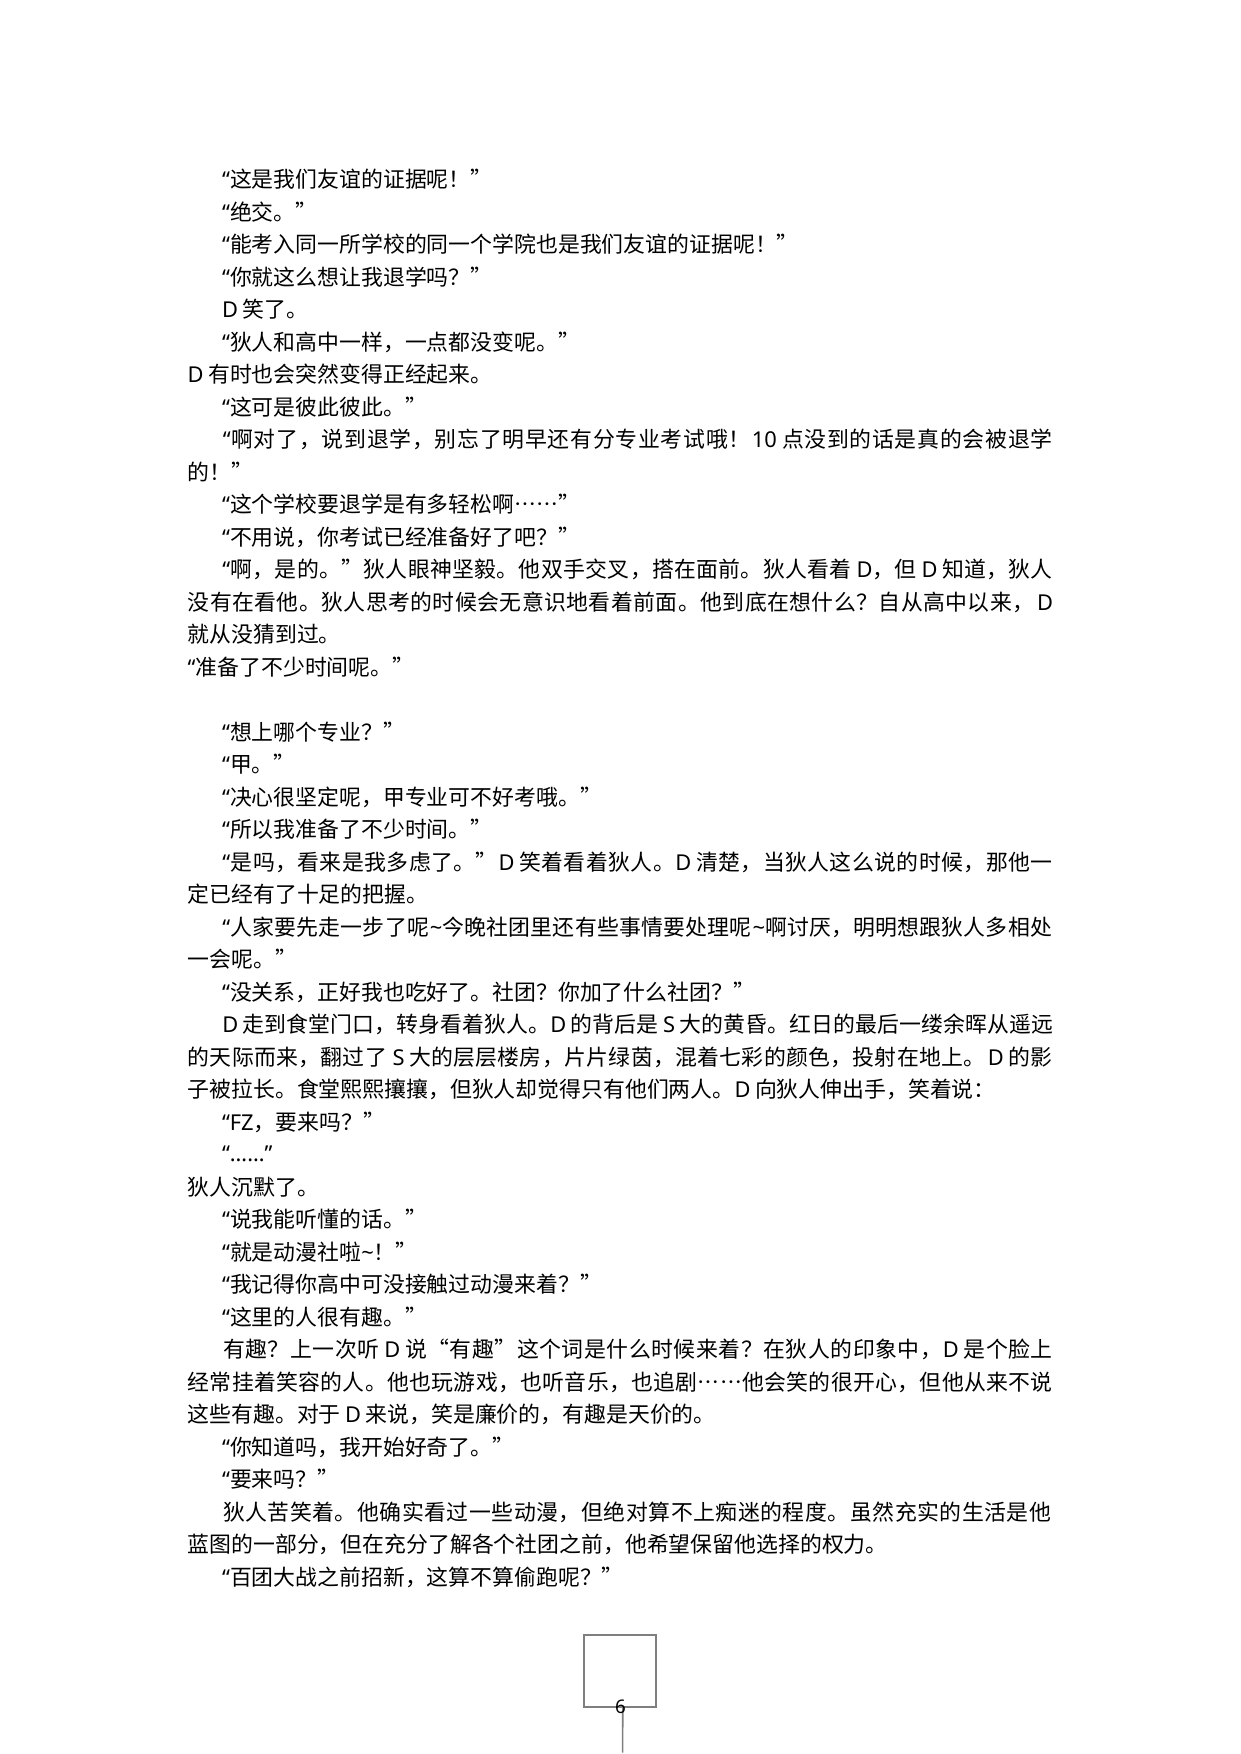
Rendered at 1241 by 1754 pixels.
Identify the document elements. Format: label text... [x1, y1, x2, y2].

text “所以我准备了不少时间。” [187, 812, 1053, 844]
text “你就这么想让我退学吗？” [187, 259, 1053, 292]
text “就是动漫社啦~！” [187, 1234, 1053, 1267]
text “说我能听懂的话。” [187, 1202, 1053, 1234]
text “绝交。” [187, 194, 1053, 227]
text “百团大战之前招新，这算不算偷跑呢？” [187, 1559, 1053, 1592]
text 狄人沉默了。 [187, 1169, 1053, 1202]
text “FZ，要来吗？” [187, 1104, 1053, 1137]
text “这里的人很有趣。” [187, 1299, 1053, 1332]
text “想上哪个专业？” [187, 714, 1053, 747]
text “甲。” [187, 747, 1053, 779]
text “这是我们友谊的证据呢！” [187, 162, 1053, 194]
text “啊，是的。”狄人眼神坚毅。他双手交叉，搭在面前。狄人看着D，但D知道，狄人没有在看他。狄人思考的时候会无意识地看着前面。他到底在想什么？自从高中以来，D就从没猜到过。 [187, 552, 1053, 649]
text “我记得你高中可没接触过动漫来着？” [187, 1267, 1053, 1299]
text “不用说，你考试已经准备好了吧？” [187, 519, 1053, 552]
text “能考入同一所学校的同一个学院也是我们友谊的证据呢！” [187, 227, 1053, 259]
text D有时也会突然变得正经起来。 [187, 357, 1053, 389]
text “这个学校要退学是有多轻松啊……” [187, 487, 1053, 519]
text “这可是彼此彼此。” [187, 389, 1053, 422]
text “没关系，正好我也吃好了。社团？你加了什么社团？” [187, 974, 1053, 1007]
text “……” [187, 1137, 1053, 1169]
text 狄人苦笑着。他确实看过一些动漫，但绝对算不上痴迷的程度。虽然充实的生活是他蓝图的一部分，但在充分了解各个社团之前，他希望保留他选择的权力。 [187, 1494, 1053, 1559]
text “决心很坚定呢，甲专业可不好考哦。” [187, 779, 1053, 812]
text “你知道吗，我开始好奇了。” [187, 1429, 1053, 1462]
text D走到食堂门口，转身看着狄人。D的背后是S大的黄昏。红日的最后一缕余晖从遥远的天际而来，翻过了S大的层层楼房，片片绿茵，混着七彩的颜色，投射在地上。D的影子被拉长。食堂熙熙攘攘，但狄人却觉得只有他们两人。D向狄人伸出手，笑着说： [187, 1007, 1053, 1104]
text “狄人和高中一样，一点都没变呢。” [187, 324, 1053, 357]
text “要来吗？” [187, 1462, 1053, 1494]
text “准备了不少时间呢。” [187, 649, 1053, 682]
text 有趣？上一次听D说“有趣”这个词是什么时候来着？在狄人的印象中，D是个脸上经常挂着笑容的人。他也玩游戏，也听音乐，也追剧……他会笑的很开心，但他从来不说这些有趣。对于D来说，笑是廉价的，有趣是天价的。 [187, 1332, 1053, 1429]
text “啊对了，说到退学，别忘了明早还有分专业考试哦！10点没到的话是真的会被退学的！” [187, 422, 1053, 487]
text “是吗，看来是我多虑了。”D笑着看着狄人。D清楚，当狄人这么说的时候，那他一定已经有了十足的把握。 [187, 844, 1053, 909]
text “人家要先走一步了呢~今晚社团里还有些事情要处理呢~啊讨厌，明明想跟狄人多相处一会呢。” [187, 909, 1053, 974]
text D笑了。 [187, 292, 1053, 324]
